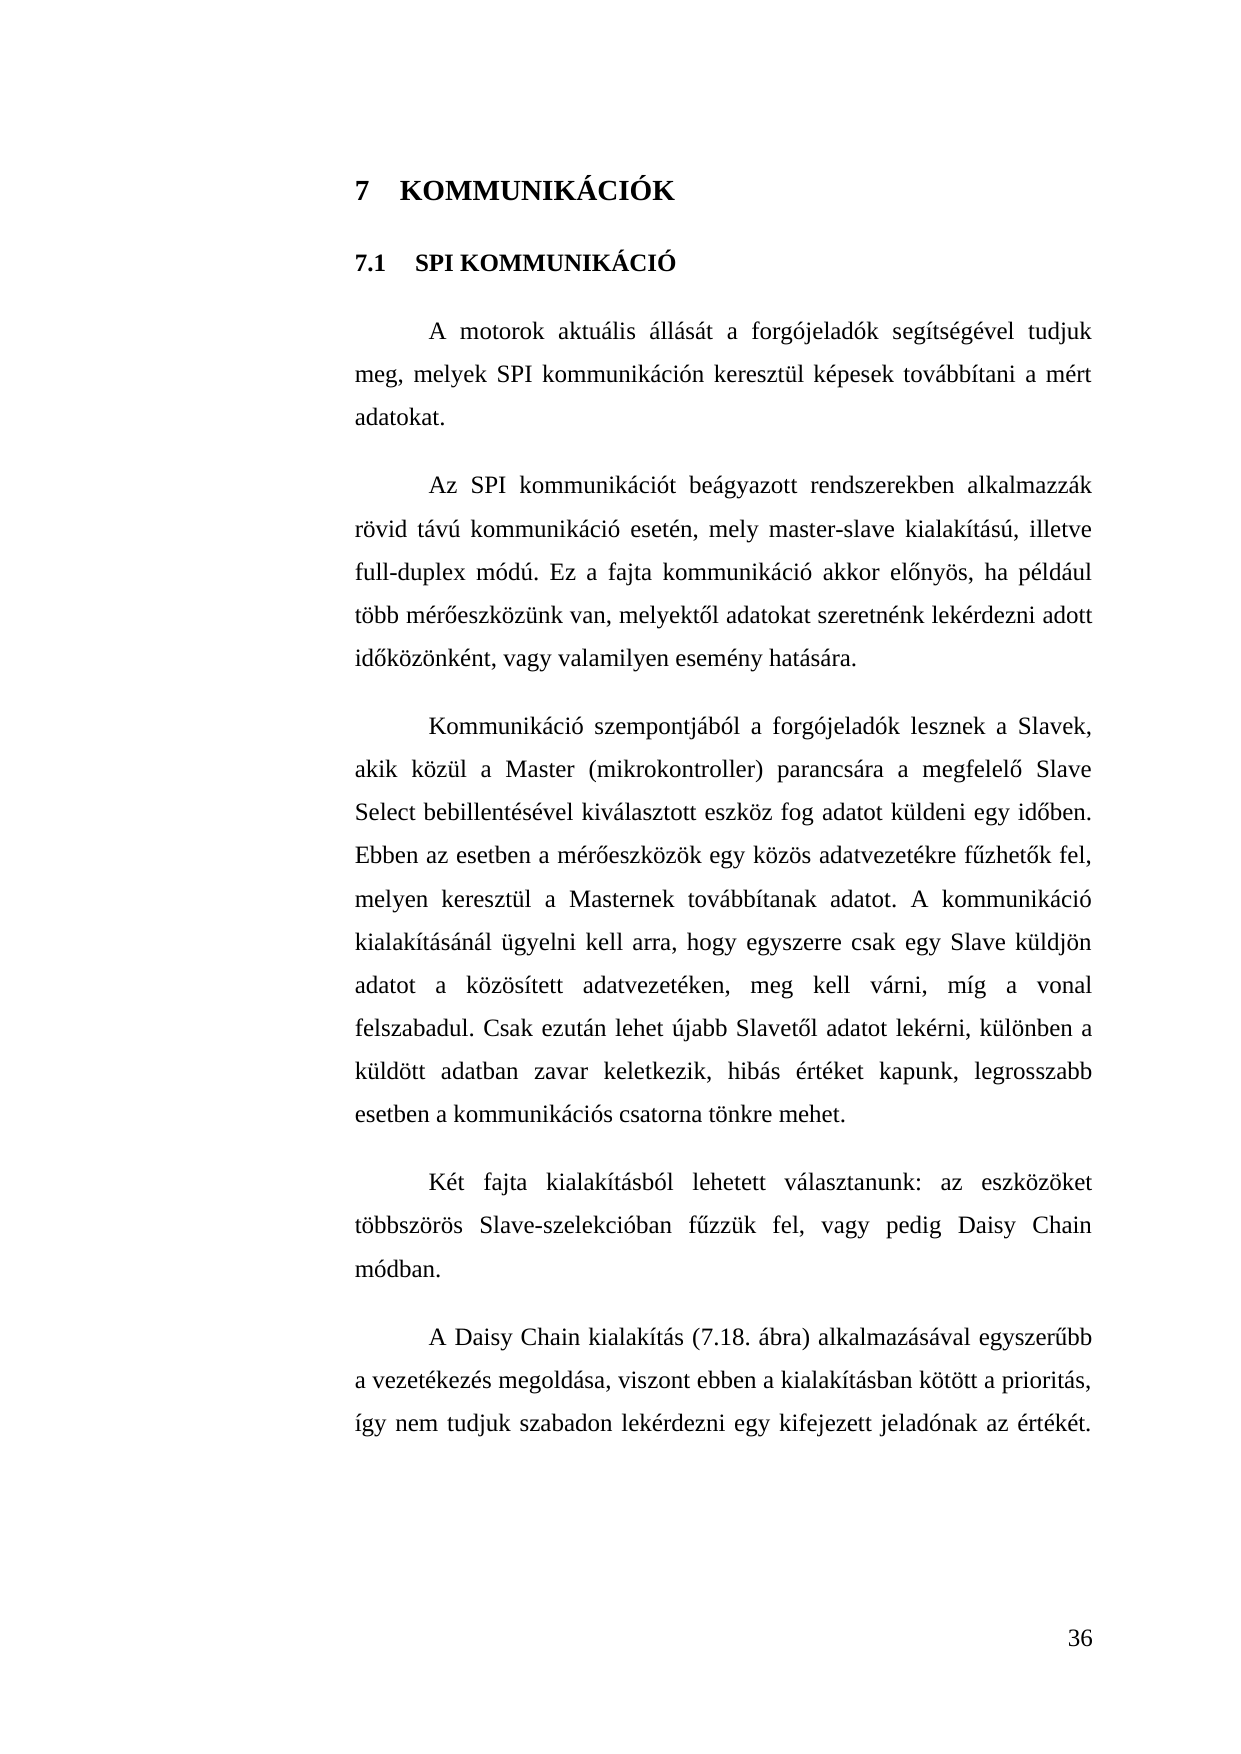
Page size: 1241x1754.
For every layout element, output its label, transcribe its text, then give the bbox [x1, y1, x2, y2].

text A motorok aktuális állását a forgójeladók segítségével tudjuk meg, melyek SPI kommunikáción keresztül képesek továbbítani a mért adatokat. [354, 316, 1092, 431]
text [354, 1322, 1092, 1437]
text Kommunikáció szempontjából a forgójeladók lesznek a Slavek, akik közül a Master (mikrokontroller) parancsára a megfelelő Slave Select bebillentésével kiválasztott eszköz fog adatot küldeni egy időben. Ebben az esetben a mérőeszközök egy közös adatvezetékre fűzhetők fel, melyen keresztül a Masternek továbbítanak adatot. A kommunikáció kialakításánál ügyelni kell arra, hogy egyszerre csak egy Slave küldjön adatot a közösített adatvezetéken, meg kell várni, míg a vonal felszabadul. Csak ezután lehet újabb Slavetől adatot lekérni, különben a küldött adatban zavar keletkezik, hibás értéket kapunk, legrosszabb esetben a kommunikációs csatorna tönkre mehet. [354, 711, 1092, 1128]
subtitle Kommunikációk [354, 173, 1092, 206]
subtitle SPI kommunikáció [354, 248, 1092, 277]
text Az SPI kommunikációt beágyazott rendszerekben alkalmazzák rövid távú kommunikáció esetén, mely master-slave kialakítású, illetve full-duplex módú. Ez a fajta kommunikáció akkor előnyös, ha például több mérőeszközünk van, melyektől adatokat szeretnénk lekérdezni adott időközönként, vagy valamilyen esemény hatására. [354, 471, 1092, 672]
text Két fajta kialakításból lehetett választanunk: az eszközöket többszörös Slave-szelekcióban fűzzük fel, vagy pedig Daisy Chain módban. [354, 1167, 1092, 1282]
